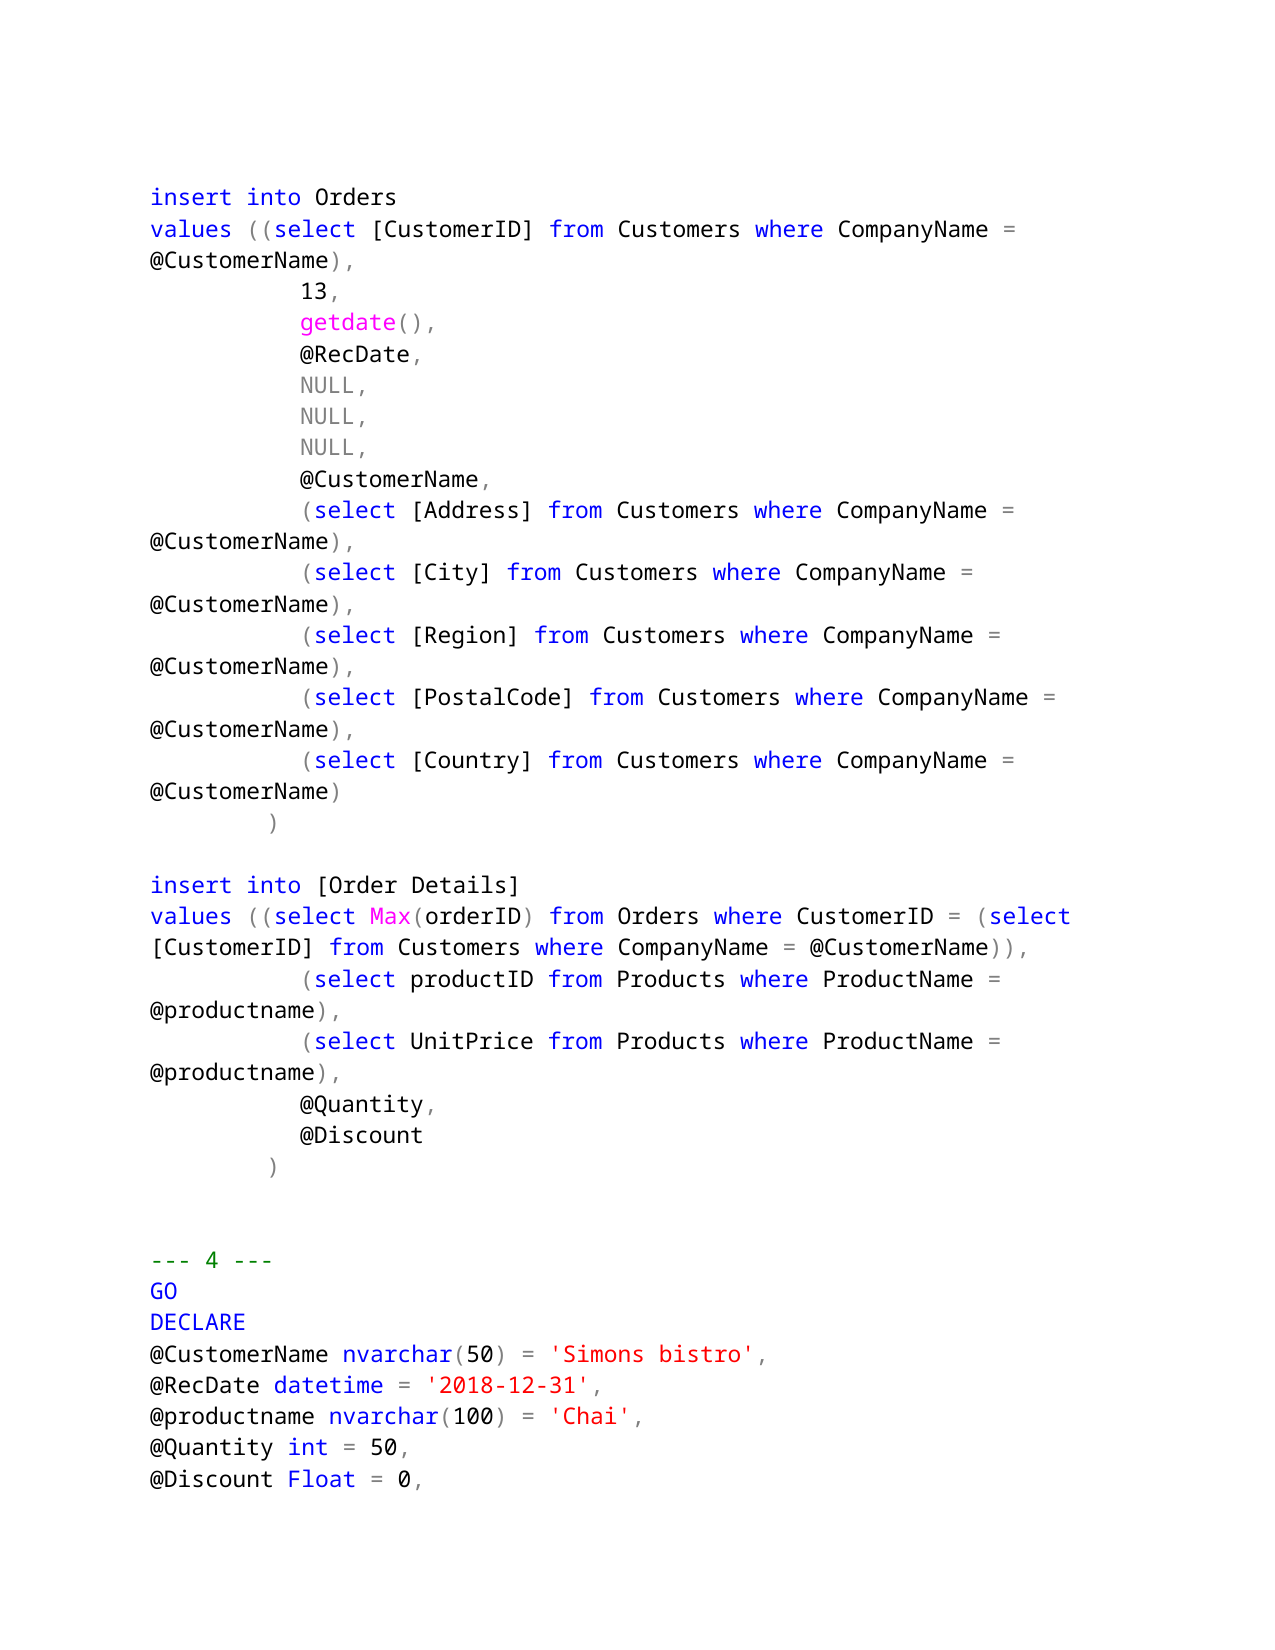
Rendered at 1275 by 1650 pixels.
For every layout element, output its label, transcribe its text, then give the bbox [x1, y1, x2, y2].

text ) [150, 806, 1125, 837]
text (select [Address] from Customers where CompanyName = @CustomerName), [150, 494, 1125, 556]
text (select productID from Products where ProductName = @productname), [150, 962, 1125, 1025]
text @Discount [150, 1119, 1125, 1150]
text DECLARE [150, 1306, 1125, 1337]
text (select [Country] from Customers where CompanyName = @CustomerName) [150, 744, 1125, 806]
text @Quantity int = 50, [150, 1431, 1125, 1462]
text insert into Orders [150, 181, 1125, 212]
text @CustomerName nvarchar(50) = 'Simons bistro', [150, 1337, 1125, 1369]
text insert into [Order Details] [150, 869, 1125, 900]
text values ((select [CustomerID] from Customers where CompanyName = @CustomerName), [150, 212, 1125, 275]
text (select [PostalCode] from Customers where CompanyName = @CustomerName), [150, 681, 1125, 744]
text ) [150, 1150, 1125, 1181]
text NULL, [150, 400, 1125, 431]
text @productname nvarchar(100) = 'Chai', [150, 1400, 1125, 1431]
text NULL, [150, 431, 1125, 462]
text (select [Region] from Customers where CompanyName = @CustomerName), [150, 619, 1125, 681]
text --- 4 --- [150, 1244, 1125, 1275]
text NULL, [150, 369, 1125, 400]
text values ((select Max(orderID) from Orders where CustomerID = (select [CustomerID] from Customers where CompanyName = @CustomerName)), [150, 900, 1125, 962]
text (select [City] from Customers where CompanyName = @CustomerName), [150, 556, 1125, 619]
text @RecDate datetime = '2018-12-31', [150, 1369, 1125, 1400]
text @CustomerName, [150, 462, 1125, 494]
text getdate(), [150, 306, 1125, 337]
text @Quantity, [150, 1087, 1125, 1119]
text 13, [150, 275, 1125, 306]
text GO [150, 1275, 1125, 1306]
text @Discount Float = 0, [150, 1462, 1125, 1494]
text (select UnitPrice from Products where ProductName = @productname), [150, 1025, 1125, 1087]
text @RecDate, [150, 337, 1125, 369]
